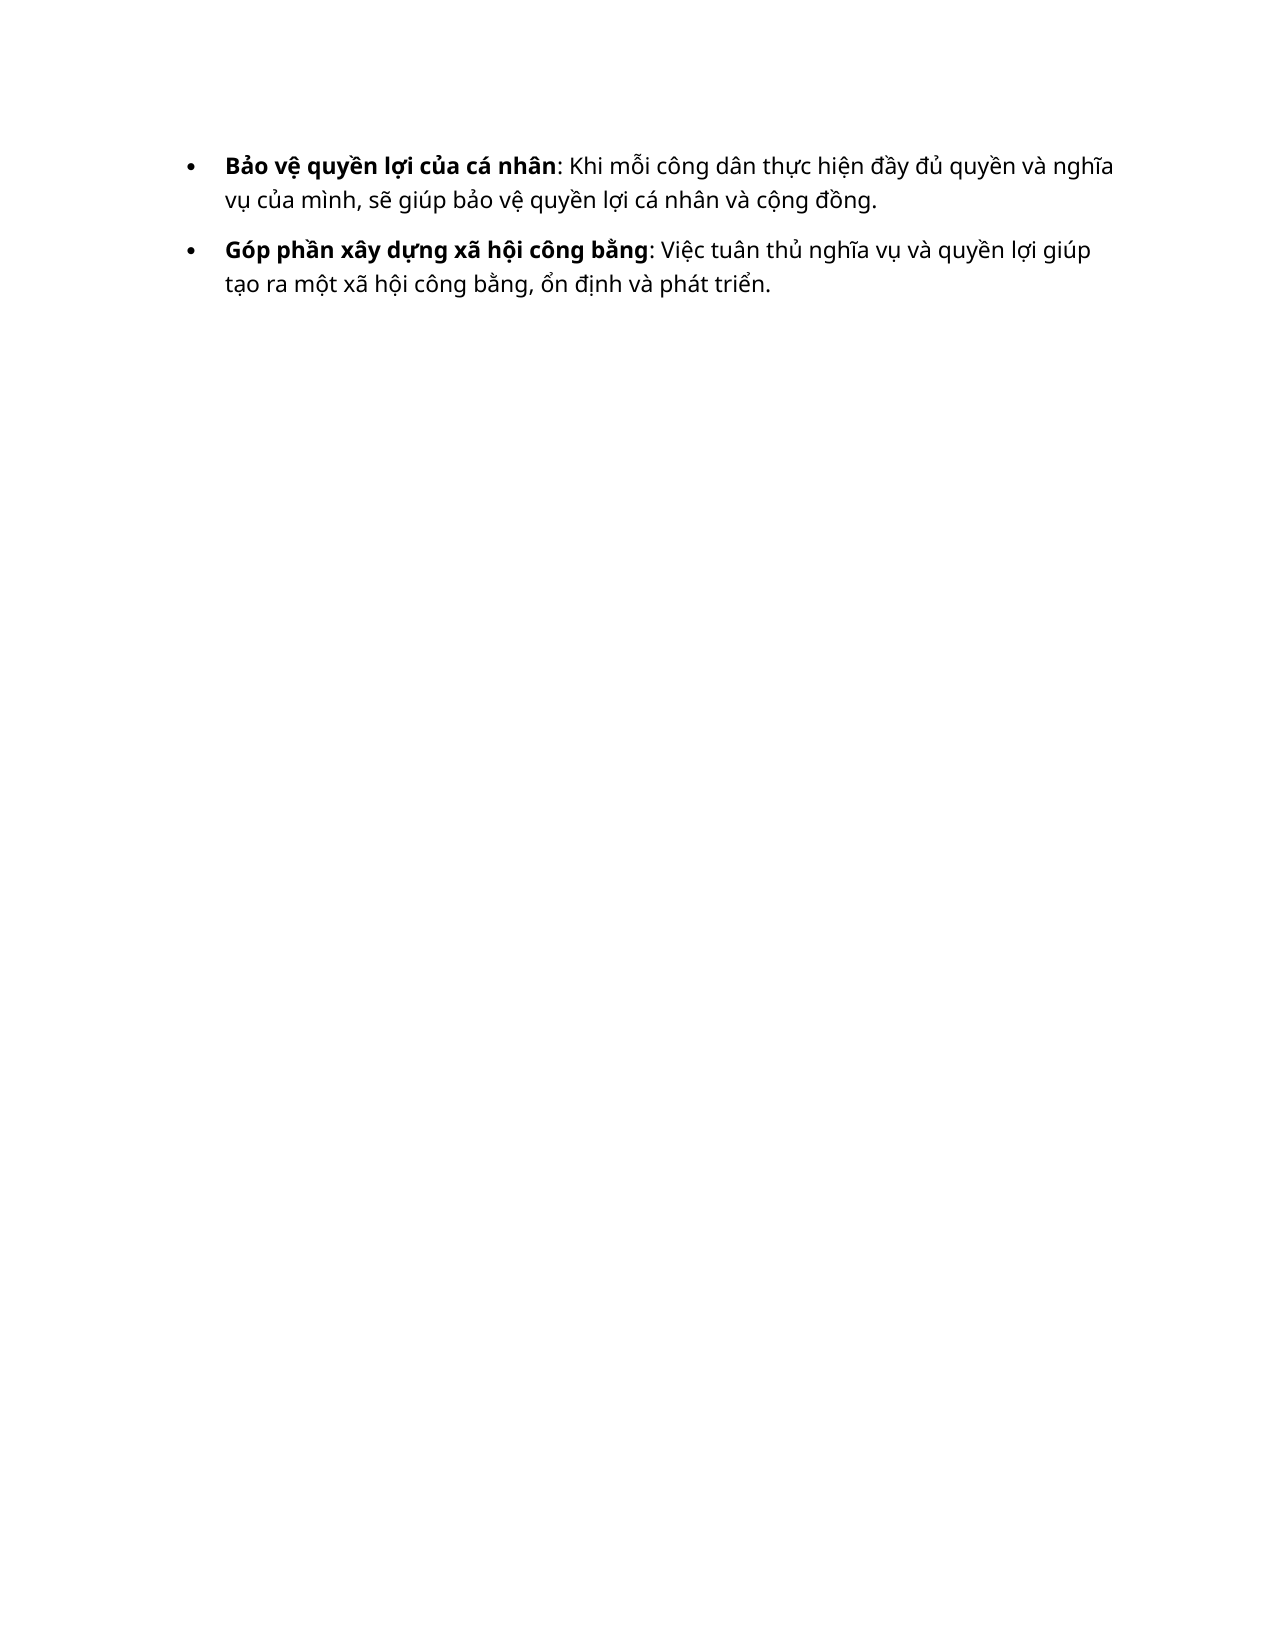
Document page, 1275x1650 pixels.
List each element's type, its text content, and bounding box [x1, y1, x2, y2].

list Góp phần xây dựng xã hội công bằng: Việc tuân thủ nghĩa vụ và quyền lợi giúp tạo ra một xã hội công bằng, ổn định và phát triển. [187, 234, 1125, 299]
list Bảo vệ quyền lợi của cá nhân: Khi mỗi công dân thực hiện đầy đủ quyền và nghĩa vụ của mình, sẽ giúp bảo vệ quyền lợi cá nhân và cộng đồng. [187, 150, 1125, 215]
